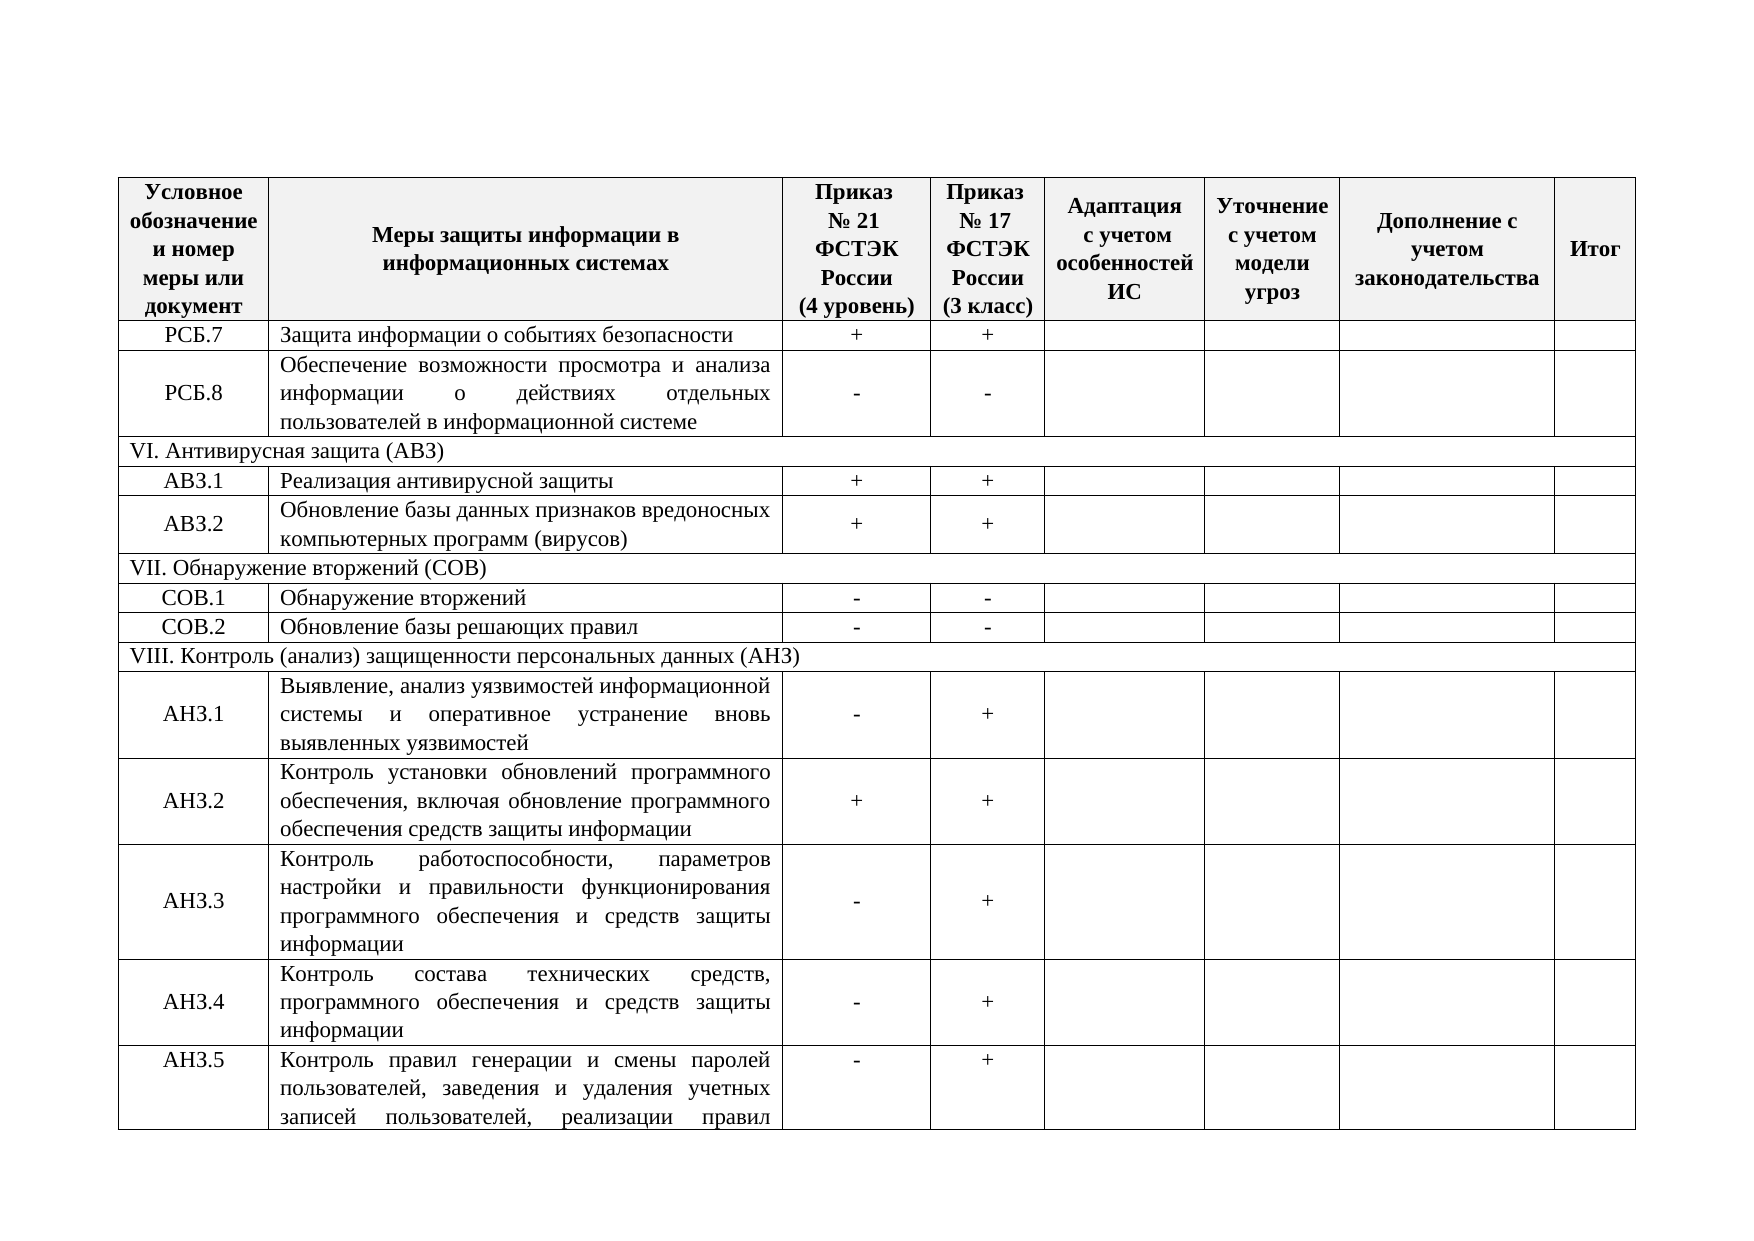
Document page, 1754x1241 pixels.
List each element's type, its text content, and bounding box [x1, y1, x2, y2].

table_cell [1555, 759, 1635, 844]
table_header Приказ № 17 ФСТЭК России (3 класс) [931, 178, 1044, 320]
table_cell [1205, 467, 1339, 495]
table_cell [1555, 613, 1635, 642]
table_cell АНЗ.5 [119, 1046, 268, 1129]
table_header Приказ № 21 ФСТЭК России (4 уровень) [783, 178, 930, 320]
table_cell АВЗ.2 [119, 496, 268, 553]
table_cell [1205, 759, 1339, 844]
table_cell + [931, 845, 1044, 958]
table_cell VI. Антивирусная защита (АВЗ) [119, 437, 1635, 466]
table_header Уточнение с учетом модели угроз [1205, 178, 1339, 320]
table_cell [1205, 584, 1339, 612]
table_cell + [783, 759, 930, 844]
table_cell АНЗ.1 [119, 672, 268, 757]
table_header Условное обозначение и номер меры или документ [119, 178, 268, 320]
table_cell [1205, 351, 1339, 436]
table_cell [1340, 1046, 1554, 1129]
table_cell + [783, 321, 930, 350]
table_cell + [931, 960, 1044, 1045]
table_cell [1340, 845, 1554, 958]
table_cell [1205, 672, 1339, 757]
table_cell [1555, 584, 1635, 612]
table_cell [1340, 759, 1554, 844]
table_cell [1045, 584, 1204, 612]
table_cell + [931, 1046, 1044, 1129]
table_cell Реализация антивирусной защиты [269, 467, 782, 495]
table_cell [1045, 960, 1204, 1045]
table_cell [1205, 845, 1339, 958]
table_cell + [931, 496, 1044, 553]
table_cell [1340, 496, 1554, 553]
table_cell + [931, 467, 1044, 495]
table_cell Обновление базы данных признаков вредоносных компьютерных программ (вирусов) [269, 496, 782, 553]
table_cell [1555, 467, 1635, 495]
table_header Меры защиты информации в информационных системах [269, 178, 782, 320]
table_cell Защита информации о событиях безопасности [269, 321, 782, 350]
table_cell - [931, 613, 1044, 642]
table_cell [1205, 960, 1339, 1045]
table_cell - [931, 351, 1044, 436]
table_cell [1205, 1046, 1339, 1129]
table_cell Контроль работоспособности, параметров настройки и правильности функционирования программного обеспечения и средств защиты информации [269, 845, 782, 958]
table_cell [1045, 672, 1204, 757]
table_cell [1340, 351, 1554, 436]
table_cell Контроль состава технических средств, программного обеспечения и средств защиты информации [269, 960, 782, 1045]
table_cell [1045, 467, 1204, 495]
table_cell [1340, 672, 1554, 757]
table_cell АНЗ.2 [119, 759, 268, 844]
table_cell СОВ.1 [119, 584, 268, 612]
table_cell [1340, 321, 1554, 350]
table_cell АВЗ.1 [119, 467, 268, 495]
table_cell - [783, 584, 930, 612]
table_cell + [783, 496, 930, 553]
table_cell [1045, 351, 1204, 436]
table_cell [1340, 584, 1554, 612]
table_cell [1045, 845, 1204, 958]
table_cell АНЗ.4 [119, 960, 268, 1045]
table_cell [1555, 1046, 1635, 1129]
table_cell АНЗ.3 [119, 845, 268, 958]
table_header Адаптация с учетом особенностей ИС [1045, 178, 1204, 320]
table_header Итог [1555, 178, 1635, 320]
table_cell + [931, 759, 1044, 844]
table_cell Обновление базы решающих правил [269, 613, 782, 642]
table_cell [1555, 672, 1635, 757]
table_cell [1555, 845, 1635, 958]
table_cell - [783, 672, 930, 757]
table_cell VIII. Контроль (анализ) защищенности персональных данных (АНЗ) [119, 643, 1635, 671]
table_cell - [783, 960, 930, 1045]
table_cell [1045, 1046, 1204, 1129]
table_cell - [783, 845, 930, 958]
table_cell + [931, 321, 1044, 350]
table_cell [1555, 496, 1635, 553]
table_cell [1340, 960, 1554, 1045]
table_cell VII. Обнаружение вторжений (СОВ) [119, 554, 1635, 583]
table_cell [1555, 321, 1635, 350]
table_cell - [783, 351, 930, 436]
table_cell [1045, 321, 1204, 350]
table_cell [1205, 321, 1339, 350]
table_cell Обеспечение возможности просмотра и анализа информации о действиях отдельных пользователей в информационной системе [269, 351, 782, 436]
table_cell [1045, 613, 1204, 642]
table_cell [1205, 613, 1339, 642]
table_cell Выявление, анализ уязвимостей информационной системы и оперативное устранение вновь выявленных уязвимостей [269, 672, 782, 757]
table_cell [1045, 496, 1204, 553]
table_cell - [783, 1046, 930, 1129]
table_cell РСБ.7 [119, 321, 268, 350]
table_cell [1205, 496, 1339, 553]
table_cell [1340, 613, 1554, 642]
table_cell [1340, 467, 1554, 495]
table_cell Контроль установки обновлений программного обеспечения, включая обновление программного обеспечения средств защиты информации [269, 759, 782, 844]
table_cell [1555, 960, 1635, 1045]
table_cell - [931, 584, 1044, 612]
table_header Дополнение с учетом законодательства [1340, 178, 1554, 320]
table_cell СОВ.2 [119, 613, 268, 642]
table_cell РСБ.8 [119, 351, 268, 436]
table_cell [1555, 351, 1635, 436]
table_cell - [783, 613, 930, 642]
table_cell + [931, 672, 1044, 757]
table_cell + [783, 467, 930, 495]
table_cell [1045, 759, 1204, 844]
table_cell Обнаружение вторжений [269, 584, 782, 612]
